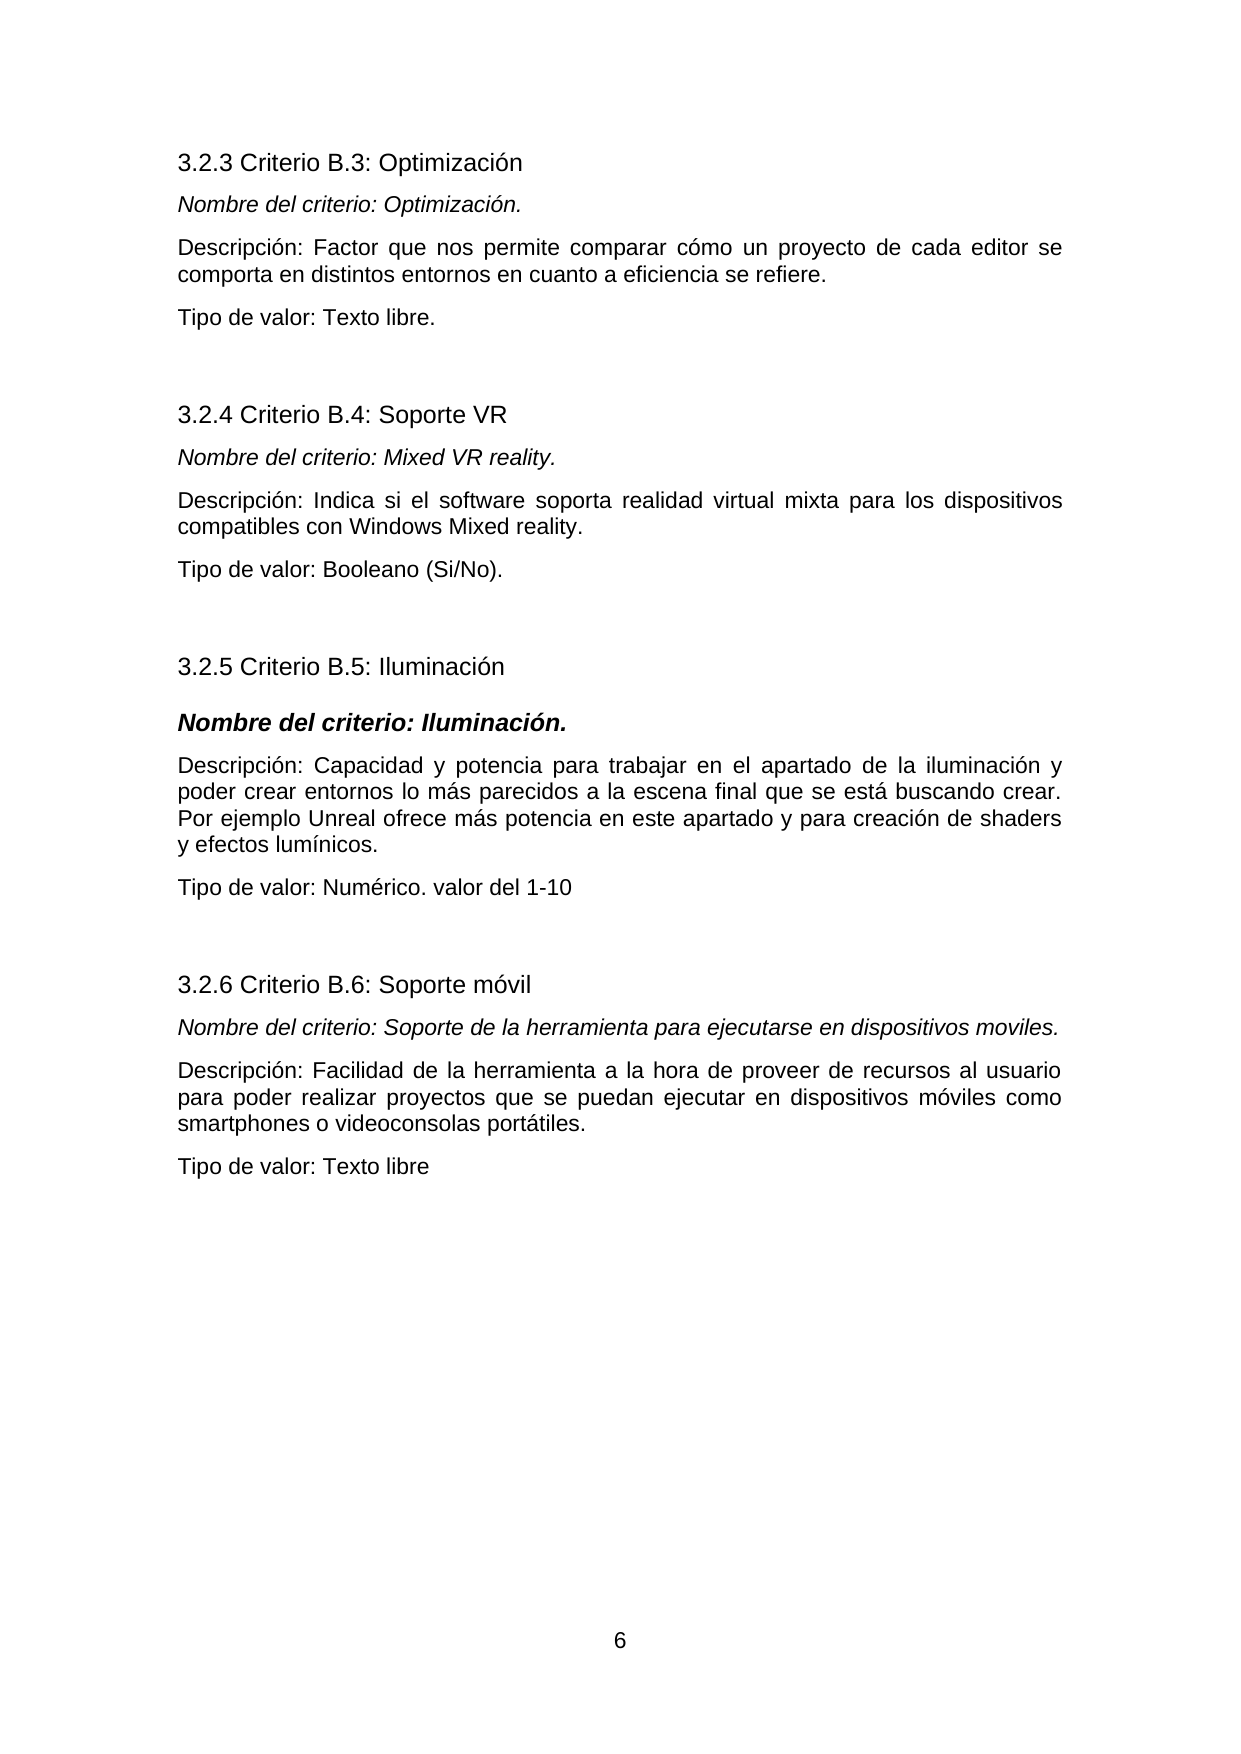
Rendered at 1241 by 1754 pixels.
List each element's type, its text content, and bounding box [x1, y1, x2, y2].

text Nombre del criterio: Mixed VR reality. [177, 443, 1063, 470]
text Descripción: Indica si el software soporta realidad virtual mixta para los dispositivos compatibles con Windows Mixed reality. [177, 487, 1063, 539]
text Descripción: Facilidad de la herramienta a la hora de proveer de recursos al usuario para poder realizar proyectos que se puedan ejecutar en dispositivos móviles como smartphones o videoconsolas portátiles. [177, 1057, 1063, 1136]
subtitle 3.2.5 Criterio B.5: Iluminación [177, 652, 1063, 681]
subtitle Nombre del criterio: Iluminación. [177, 708, 1063, 737]
subtitle 3.2.3 Criterio B.3: Optimización [177, 148, 1063, 176]
subtitle 3.2.6 Criterio B.6: Soporte móvil [177, 971, 1063, 999]
subtitle 3.2.4 Criterio B.4: Soporte VR [177, 400, 1063, 429]
text Nombre del criterio: Soporte de la herramienta para ejecutarse en dispositivos moviles. [177, 1014, 1063, 1040]
text Tipo de valor: Booleano (Si/No). [177, 556, 1063, 582]
text Tipo de valor: Texto libre. [177, 303, 1063, 330]
text Descripción: Factor que nos permite comparar cómo un proyecto de cada editor se comporta en distintos entornos en cuanto a eficiencia se refiere. [177, 234, 1063, 287]
text Nombre del criterio: Optimización. [177, 191, 1063, 217]
text Descripción: Capacidad y potencia para trabajar en el apartado de la iluminación y poder crear entornos lo más parecidos a la escena final que se está buscando crear. Por ejemplo Unreal ofrece más potencia en este apartado y para creación de shaders y efectos lumínicos. [177, 752, 1063, 857]
text Tipo de valor: Numérico. valor del 1-10 [177, 874, 1063, 900]
text Tipo de valor: Texto libre [177, 1153, 1063, 1179]
